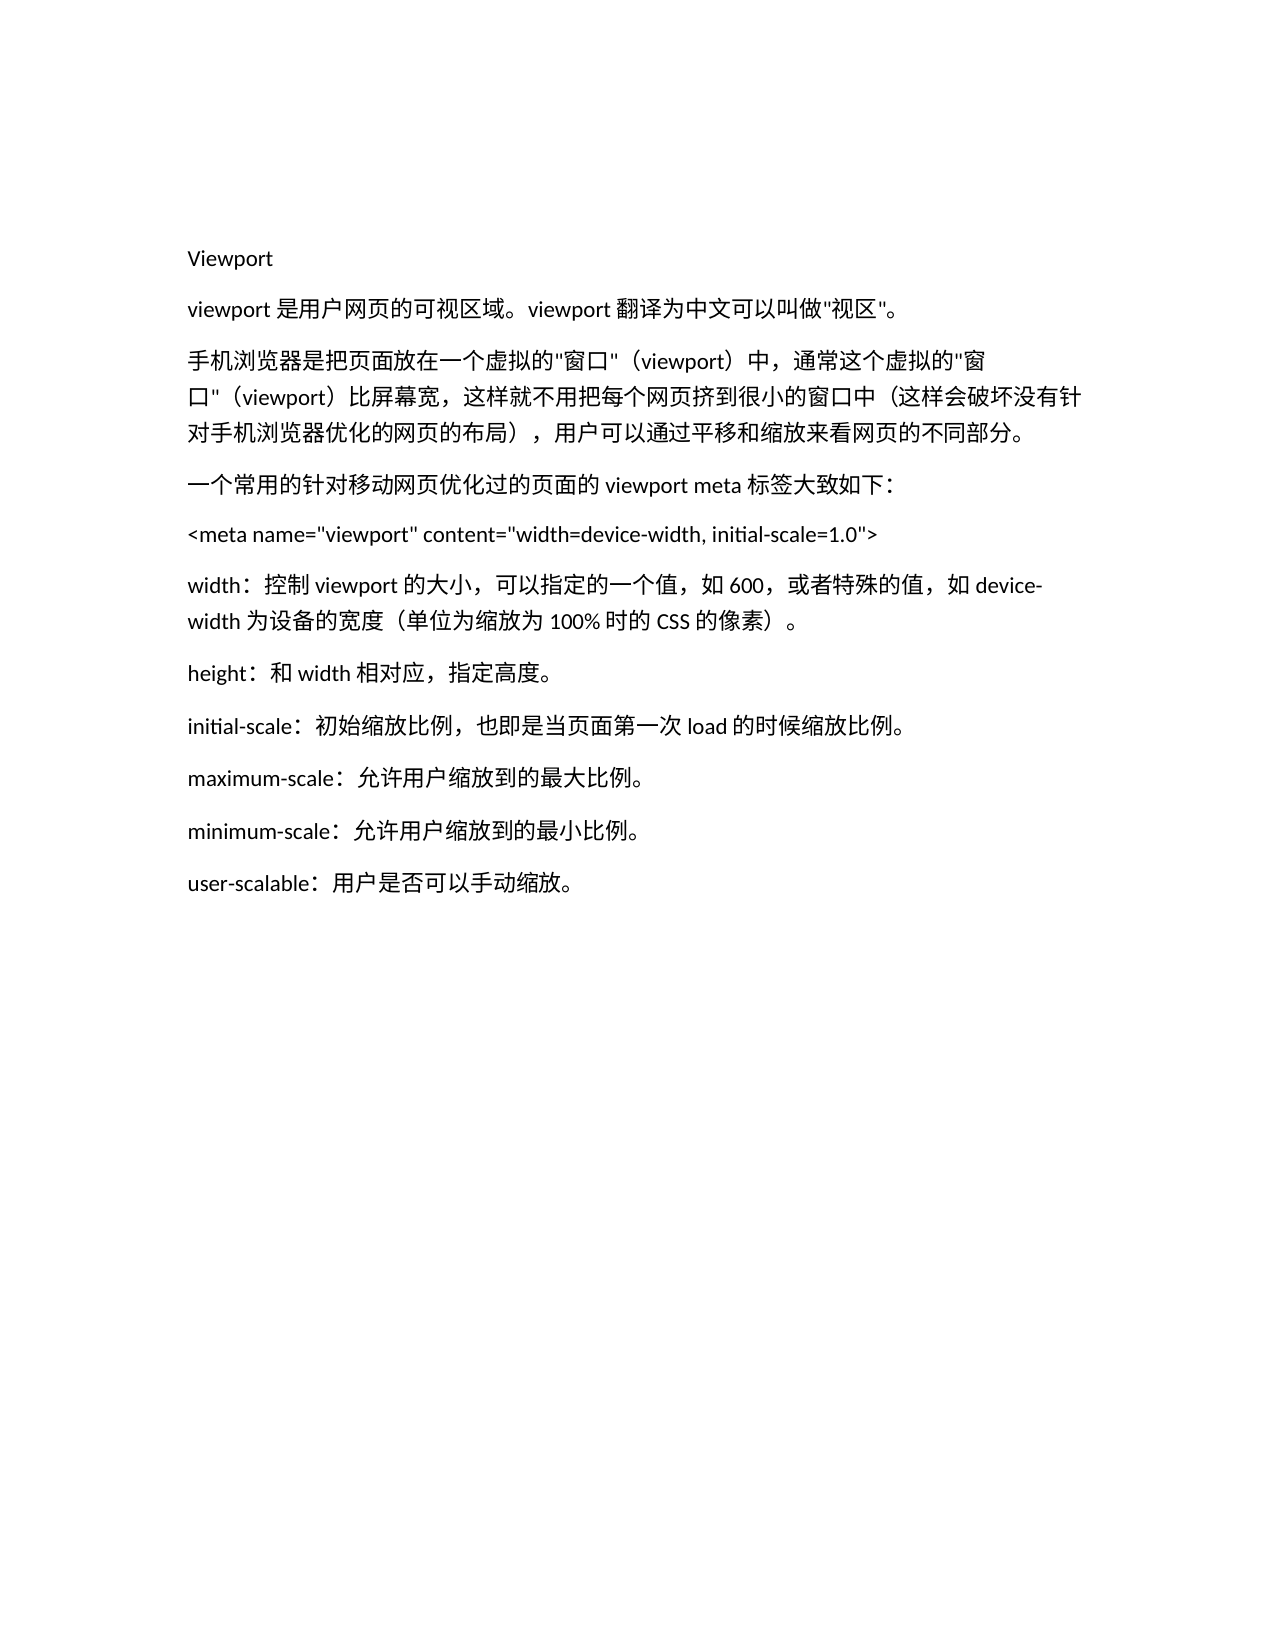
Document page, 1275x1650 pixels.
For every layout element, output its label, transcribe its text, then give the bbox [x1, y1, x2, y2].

text viewport 是用户网页的可视区域。viewport 翻译为中文可以叫做"视区"。 [187, 291, 1087, 324]
text height：和 width 相对应，指定高度。 [187, 655, 1087, 688]
text <meta name="viewport" content="width=device-width, initial-scale=1.0"> [187, 520, 1087, 548]
text maximum-scale：允许用户缩放到的最大比例。 [187, 760, 1087, 793]
text minimum-scale：允许用户缩放到的最小比例。 [187, 812, 1087, 846]
text width：控制 viewport 的大小，可以指定的一个值，如 600，或者特殊的值，如 device-width 为设备的宽度（单位为缩放为 100% 时的 CSS 的像素）。 [187, 567, 1087, 636]
text 一个常用的针对移动网页优化过的页面的 viewport meta 标签大致如下： [187, 467, 1087, 501]
text Viewport [187, 244, 1087, 272]
text 手机浏览器是把页面放在一个虚拟的"窗口"（viewport）中，通常这个虚拟的"窗口"（viewport）比屏幕宽，这样就不用把每个网页挤到很小的窗口中（这样会破坏没有针对手机浏览器优化的网页的布局），用户可以通过平移和缩放来看网页的不同部分。 [187, 343, 1087, 448]
text initial-scale：初始缩放比例，也即是当页面第一次 load 的时候缩放比例。 [187, 707, 1087, 741]
text user-scalable：用户是否可以手动缩放。 [187, 865, 1087, 898]
